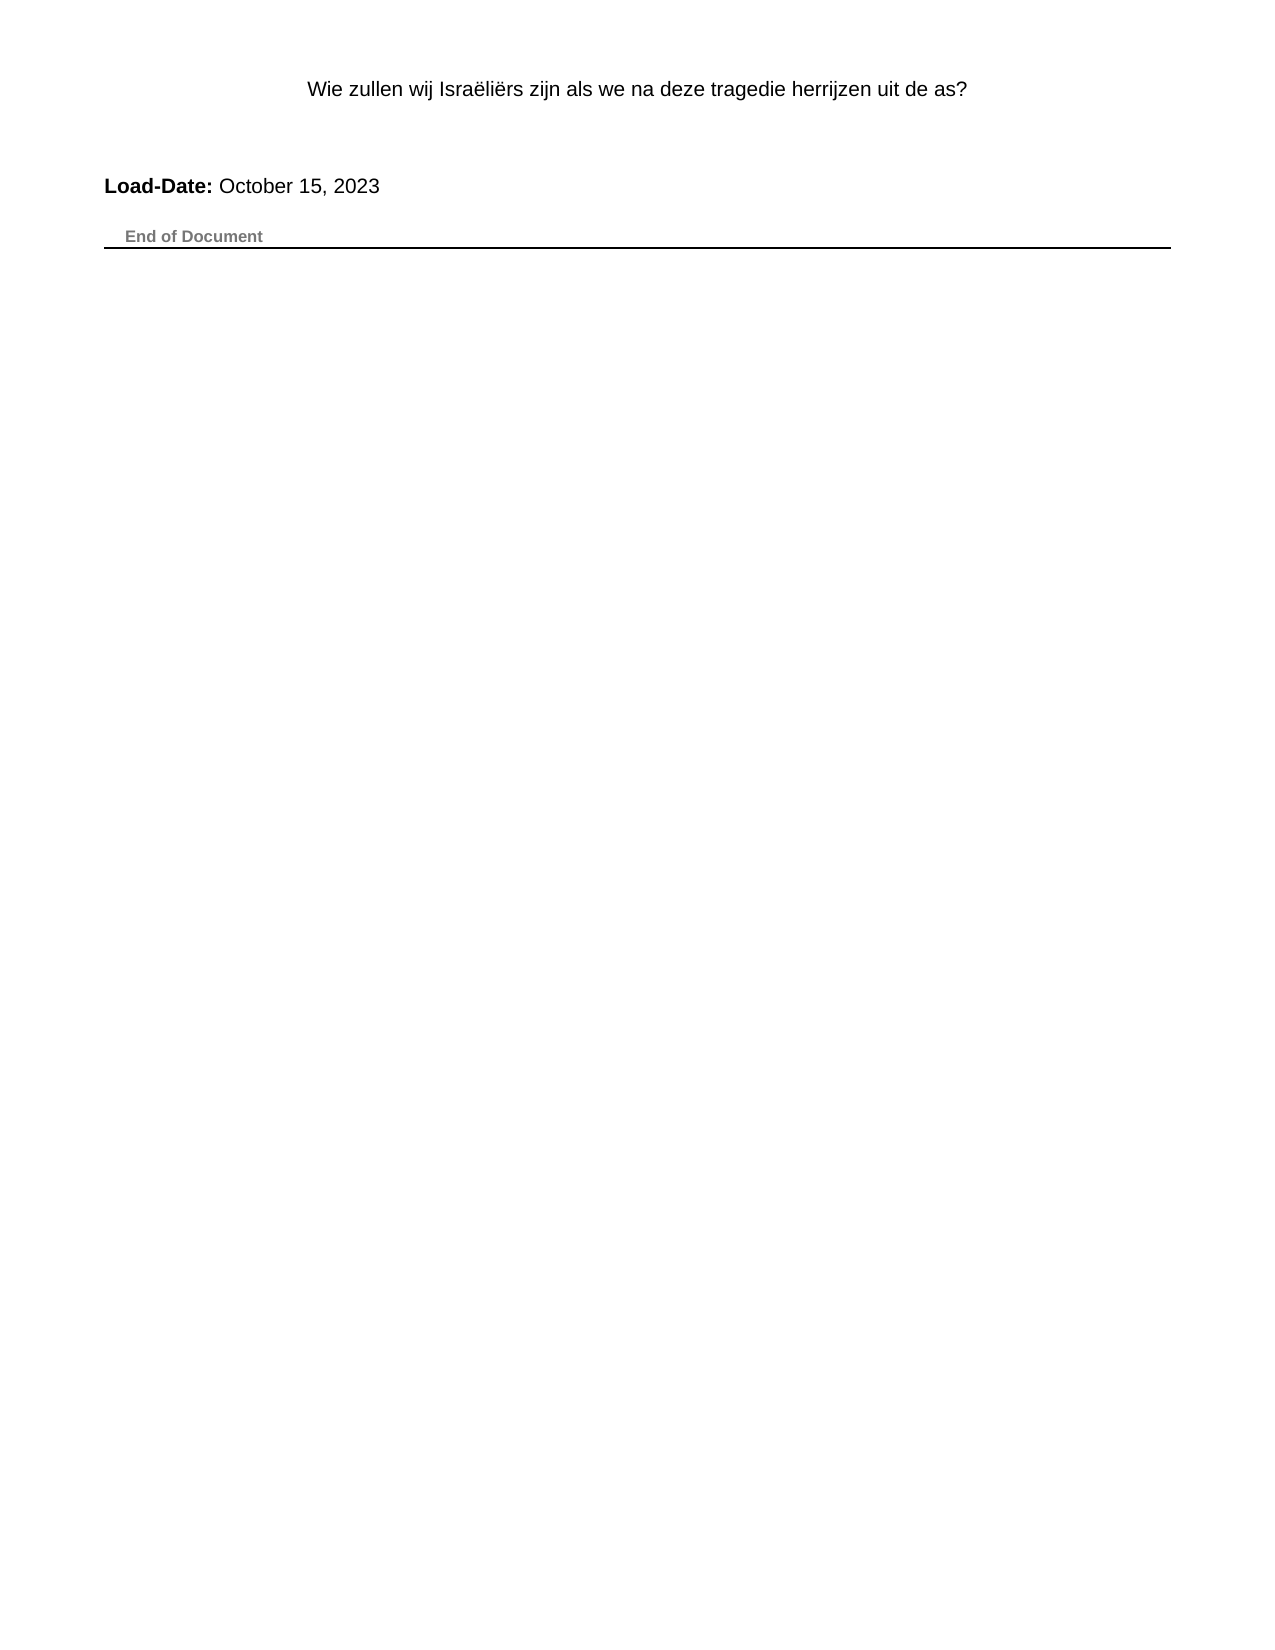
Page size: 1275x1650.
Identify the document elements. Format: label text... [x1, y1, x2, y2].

text End of Document [125, 227, 1171, 246]
text Load-Date: October 15, 2023 [104, 142, 1171, 198]
